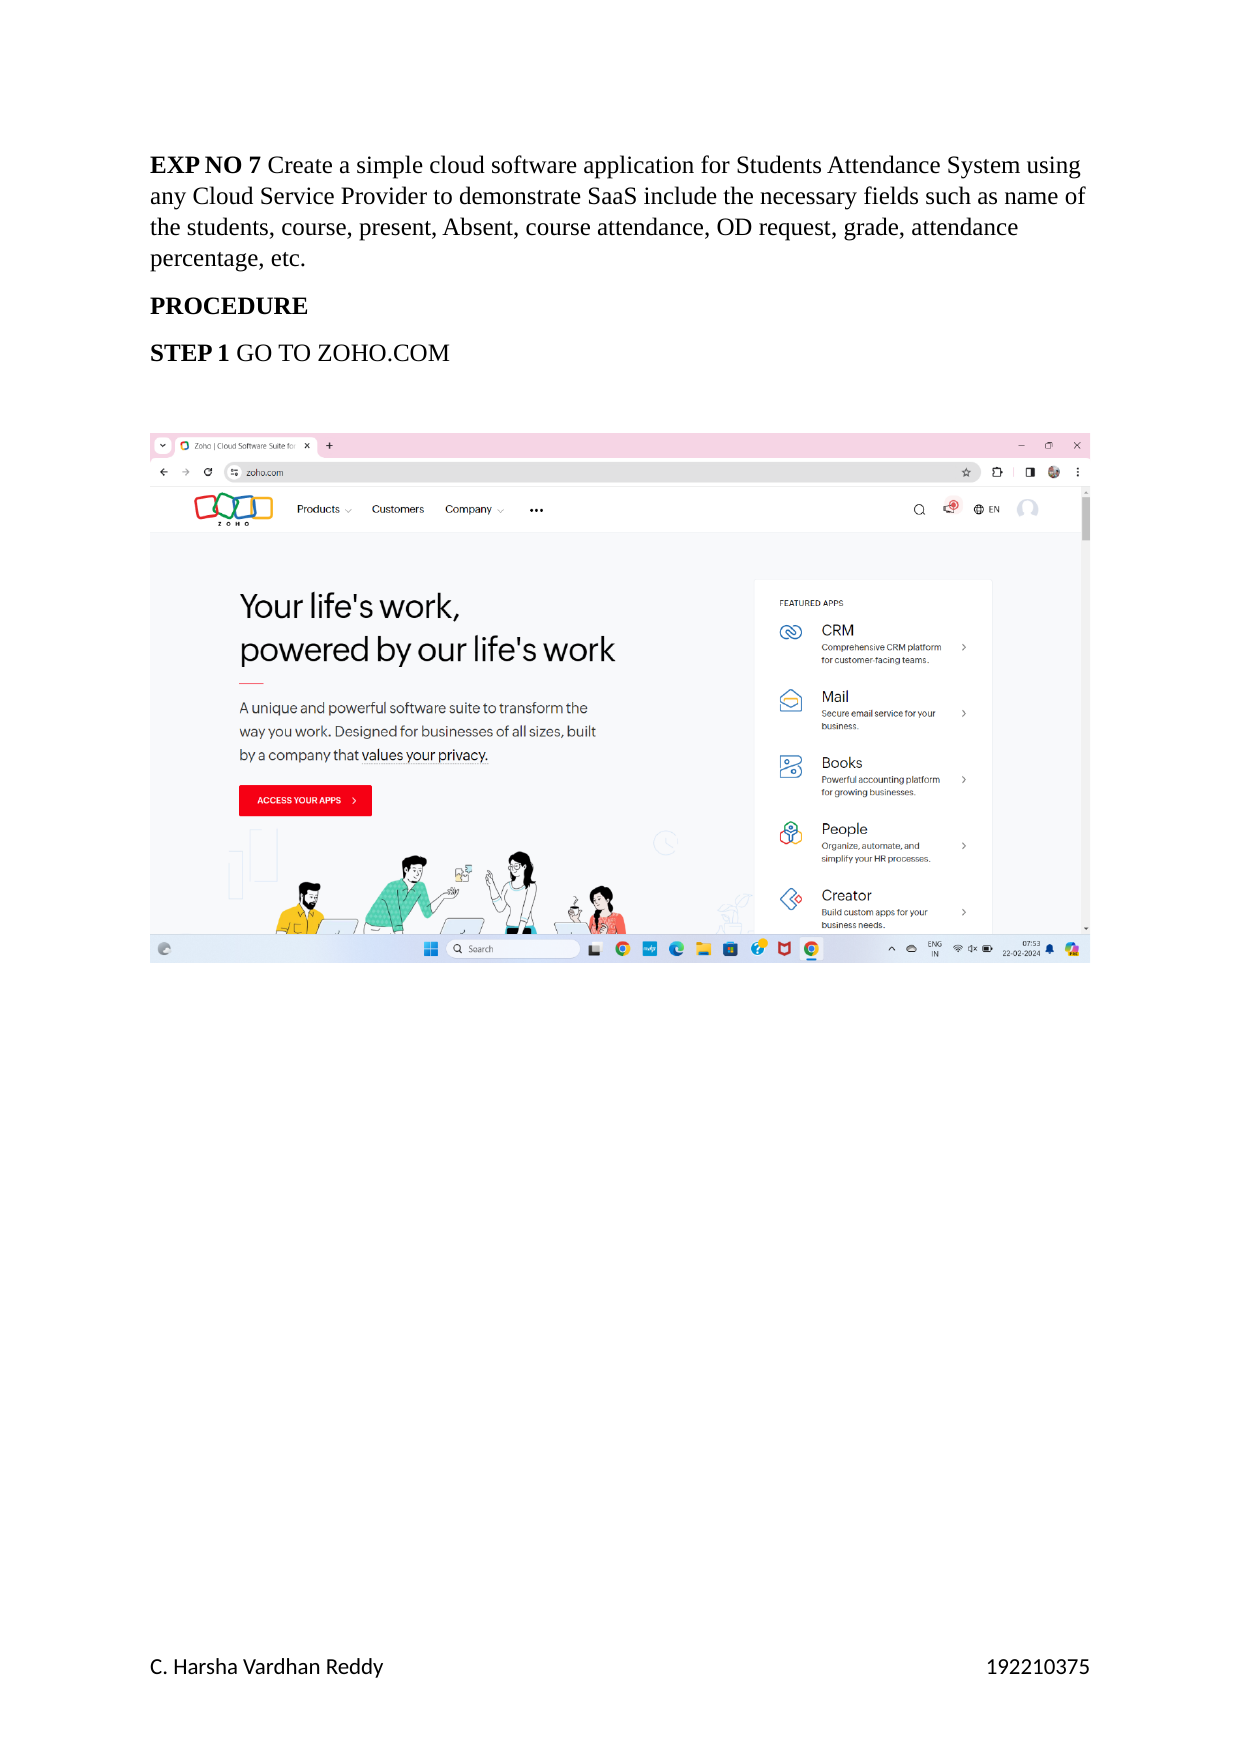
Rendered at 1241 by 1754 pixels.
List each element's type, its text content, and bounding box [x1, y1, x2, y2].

text STEP 1 GO TO ZOHO.COM [150, 338, 1090, 367]
text PROCEDURE [150, 291, 1090, 319]
picture [150, 433, 1091, 963]
text EXP NO 7 Create a simple cloud software application for Students Attendance System using any Cloud Service Provider to demonstrate SaaS include the necessary fields such as name of the students, course, present, Absent, course attendance, OD request, grade, attendance percentage, etc. [150, 150, 1090, 272]
